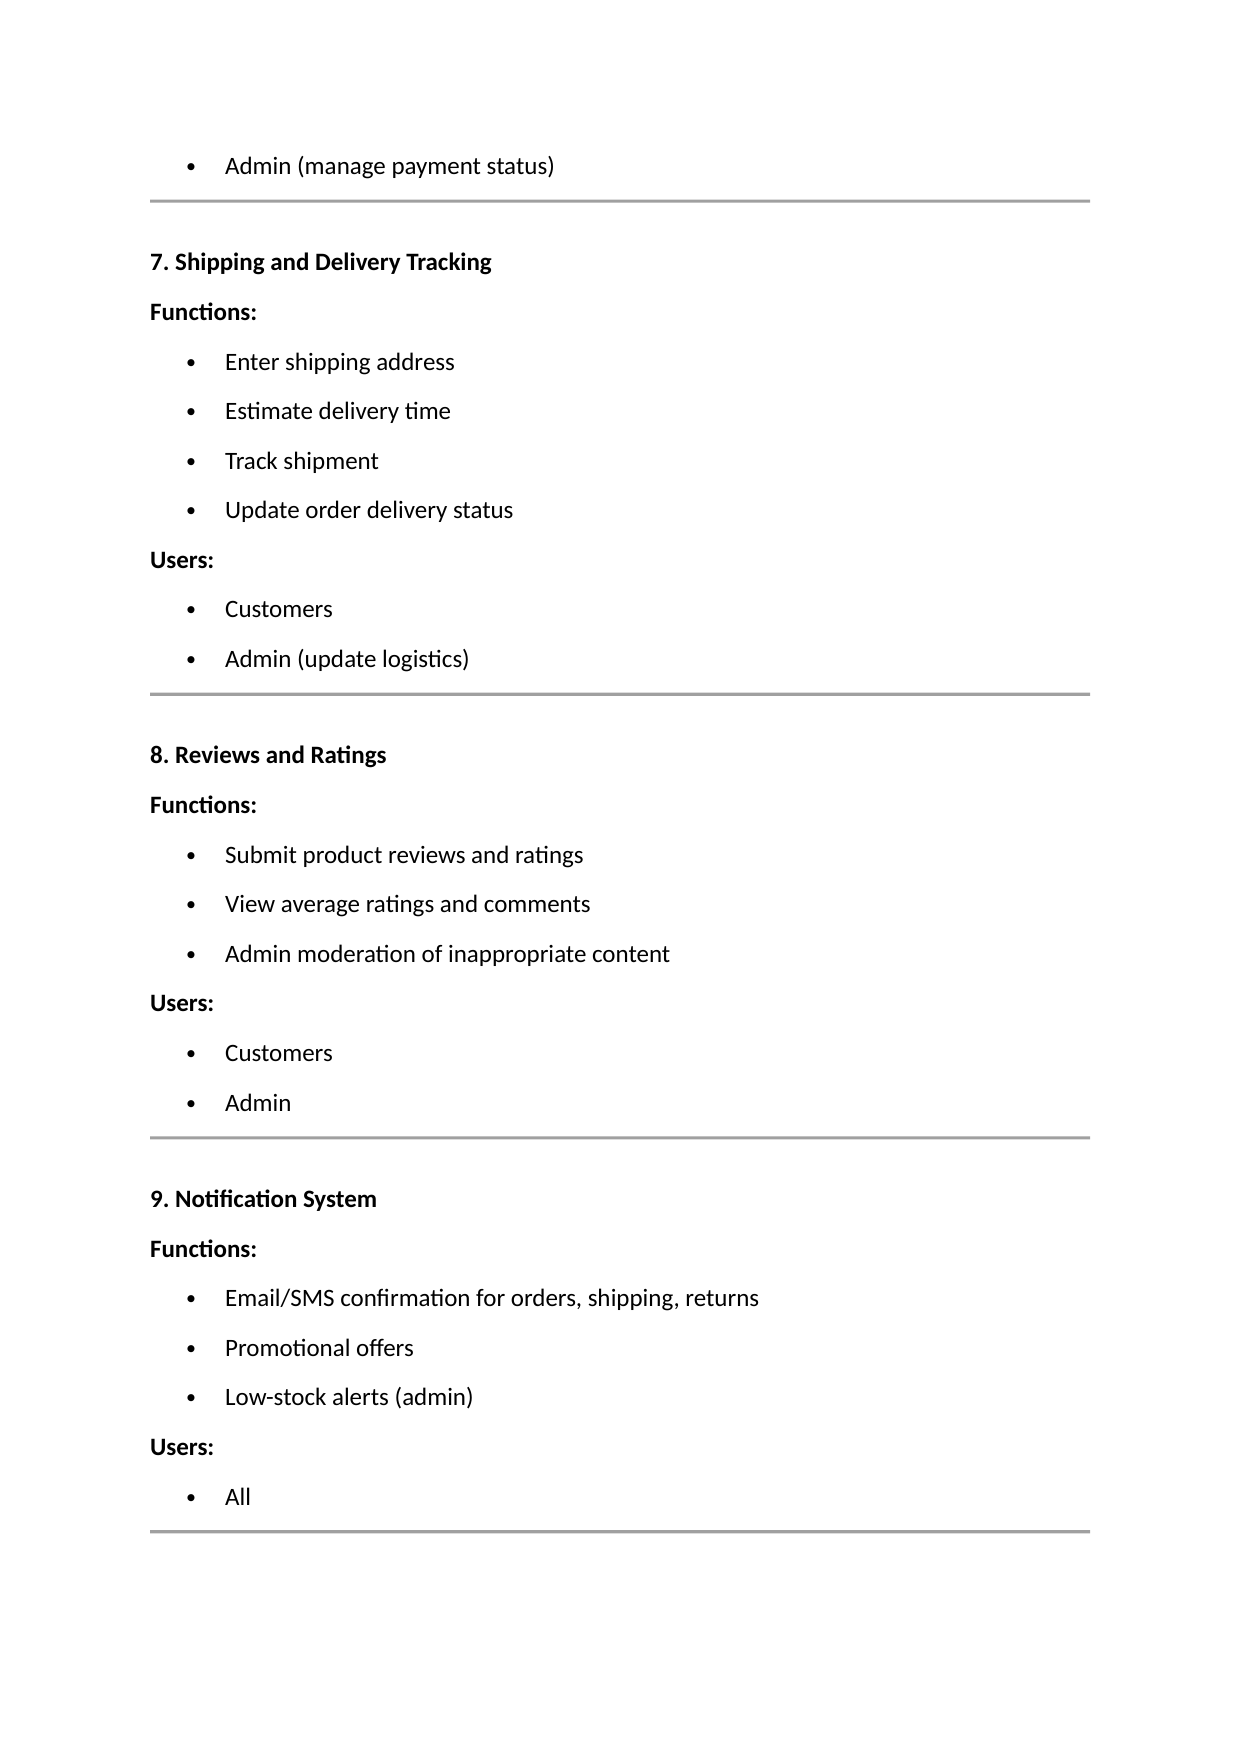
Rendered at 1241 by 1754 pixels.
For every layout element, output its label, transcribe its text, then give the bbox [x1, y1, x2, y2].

list Track shipment [187, 445, 1090, 475]
text Functions: [150, 1233, 1090, 1263]
text 8. Reviews and Ratings [150, 739, 1090, 770]
text 7. Shipping and Delivery Tracking [150, 246, 1090, 277]
list Promotional offers [187, 1332, 1090, 1362]
list Admin (update logistics) [187, 643, 1090, 674]
list Submit product reviews and ratings [187, 839, 1090, 869]
text 9. Notification System [150, 1183, 1090, 1214]
list Update order delivery status [187, 494, 1090, 525]
list Customers [187, 593, 1090, 624]
text Users: [150, 987, 1090, 1018]
list Enter shipping address [187, 346, 1090, 376]
list Admin (manage payment status) [187, 150, 1090, 181]
text Functions: [150, 789, 1090, 820]
list All [187, 1481, 1090, 1511]
list Email/SMS confirmation for orders, shipping, returns [187, 1282, 1090, 1313]
text Users: [150, 544, 1090, 574]
list Low-stock alerts (admin) [187, 1381, 1090, 1412]
text Users: [150, 1431, 1090, 1462]
list Admin [187, 1087, 1090, 1117]
text Functions: [150, 296, 1090, 327]
list Customers [187, 1037, 1090, 1068]
list Admin moderation of inappropriate content [187, 938, 1090, 968]
list View average ratings and comments [187, 888, 1090, 919]
list Estimate delivery time [187, 395, 1090, 426]
